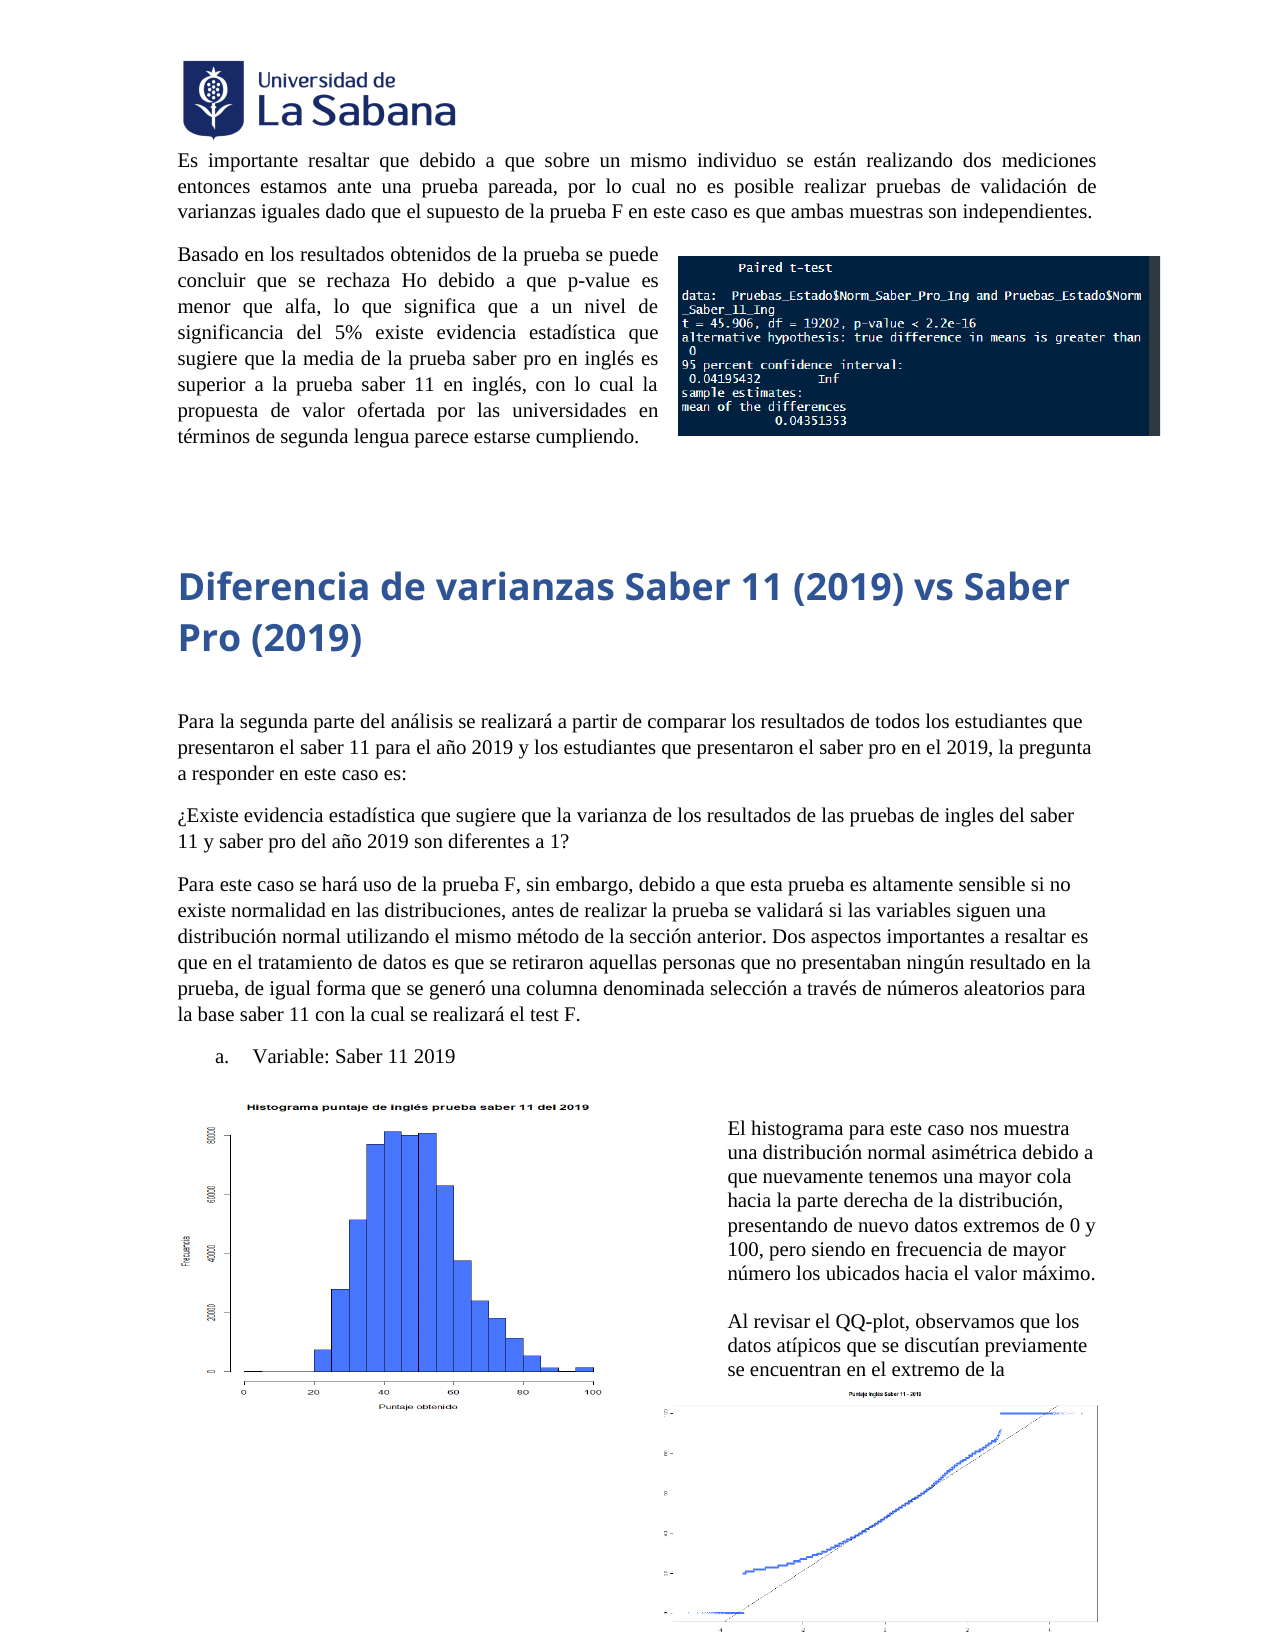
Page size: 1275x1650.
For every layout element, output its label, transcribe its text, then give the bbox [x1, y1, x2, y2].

text Para este caso se hará uso de la prueba F, sin embargo, debido a que esta prueba es altamente sensible si no existe normalidad en las distribuciones, antes de realizar la prueba se validará si las variables siguen una distribución normal utilizando el mismo método de la sección anterior. Dos aspectos importantes a resaltar es que en el tratamiento de datos es que se retiraron aquellas personas que no presentaban ningún resultado en la prueba, de igual forma que se generó una columna denominada selección a través de números aleatorios para la base saber 11 con la cual se realizará el test F. [177, 872, 1098, 1026]
picture [652, 1382, 1108, 1650]
list El histograma para este caso nos muestra una distribución normal asimétrica debido a que nuevamente tenemos una mayor cola hacia la parte derecha de la distribución, presentando de nuevo datos extremos de 0 y 100, pero siendo en frecuencia de mayor número los ubicados hacia el valor máximo. [634, 1116, 1098, 1285]
text Para la segunda parte del análisis se realizará a partir de comparar los resultados de todos los estudiantes que presentaron el saber 11 para el año 2019 y los estudiantes que presentaron el saber pro en el 2019, la pregunta a responder en este caso es: [177, 709, 1098, 785]
text ¿Existe evidencia estadística que sugiere que la varianza de los resultados de las pruebas de ingles del saber 11 y saber pro del año 2019 son diferentes a 1? [177, 803, 1098, 853]
picture [177, 1092, 634, 1418]
list Variable: Saber 11 2019 [215, 1044, 1098, 1068]
picture [678, 256, 1161, 436]
subtitle Diferencia de varianzas Saber 11 (2019) vs Saber Pro (2019) [177, 560, 1098, 662]
text Es importante resaltar que debido a que sobre un mismo individuo se están realizando dos mediciones entonces estamos ante una prueba pareada, por lo cual no es posible realizar pruebas de validación de varianzas iguales dado que el supuesto de la prueba F en este caso es que ambas muestras son independientes. [177, 148, 1098, 223]
picture [177, 55, 463, 147]
